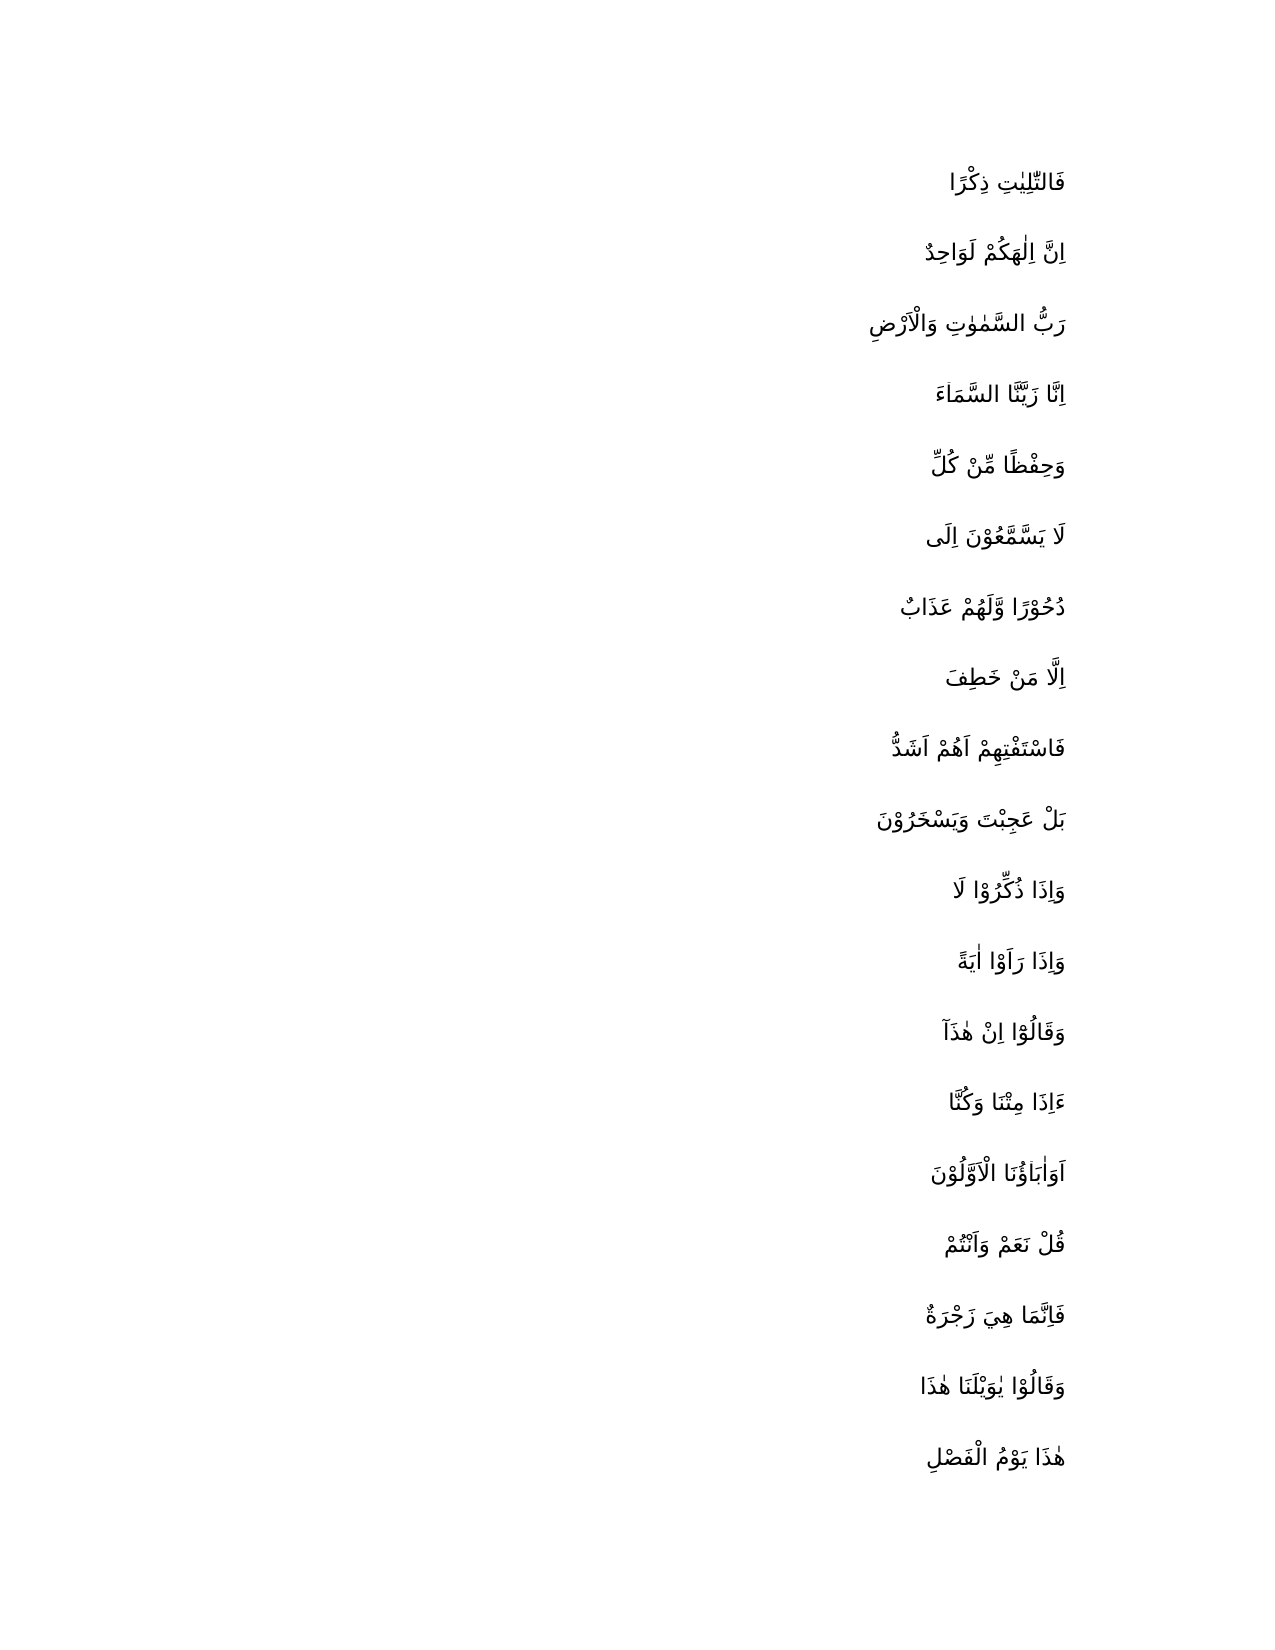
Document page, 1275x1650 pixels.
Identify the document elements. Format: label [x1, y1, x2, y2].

table_cell [176, 150, 1076, 1496]
